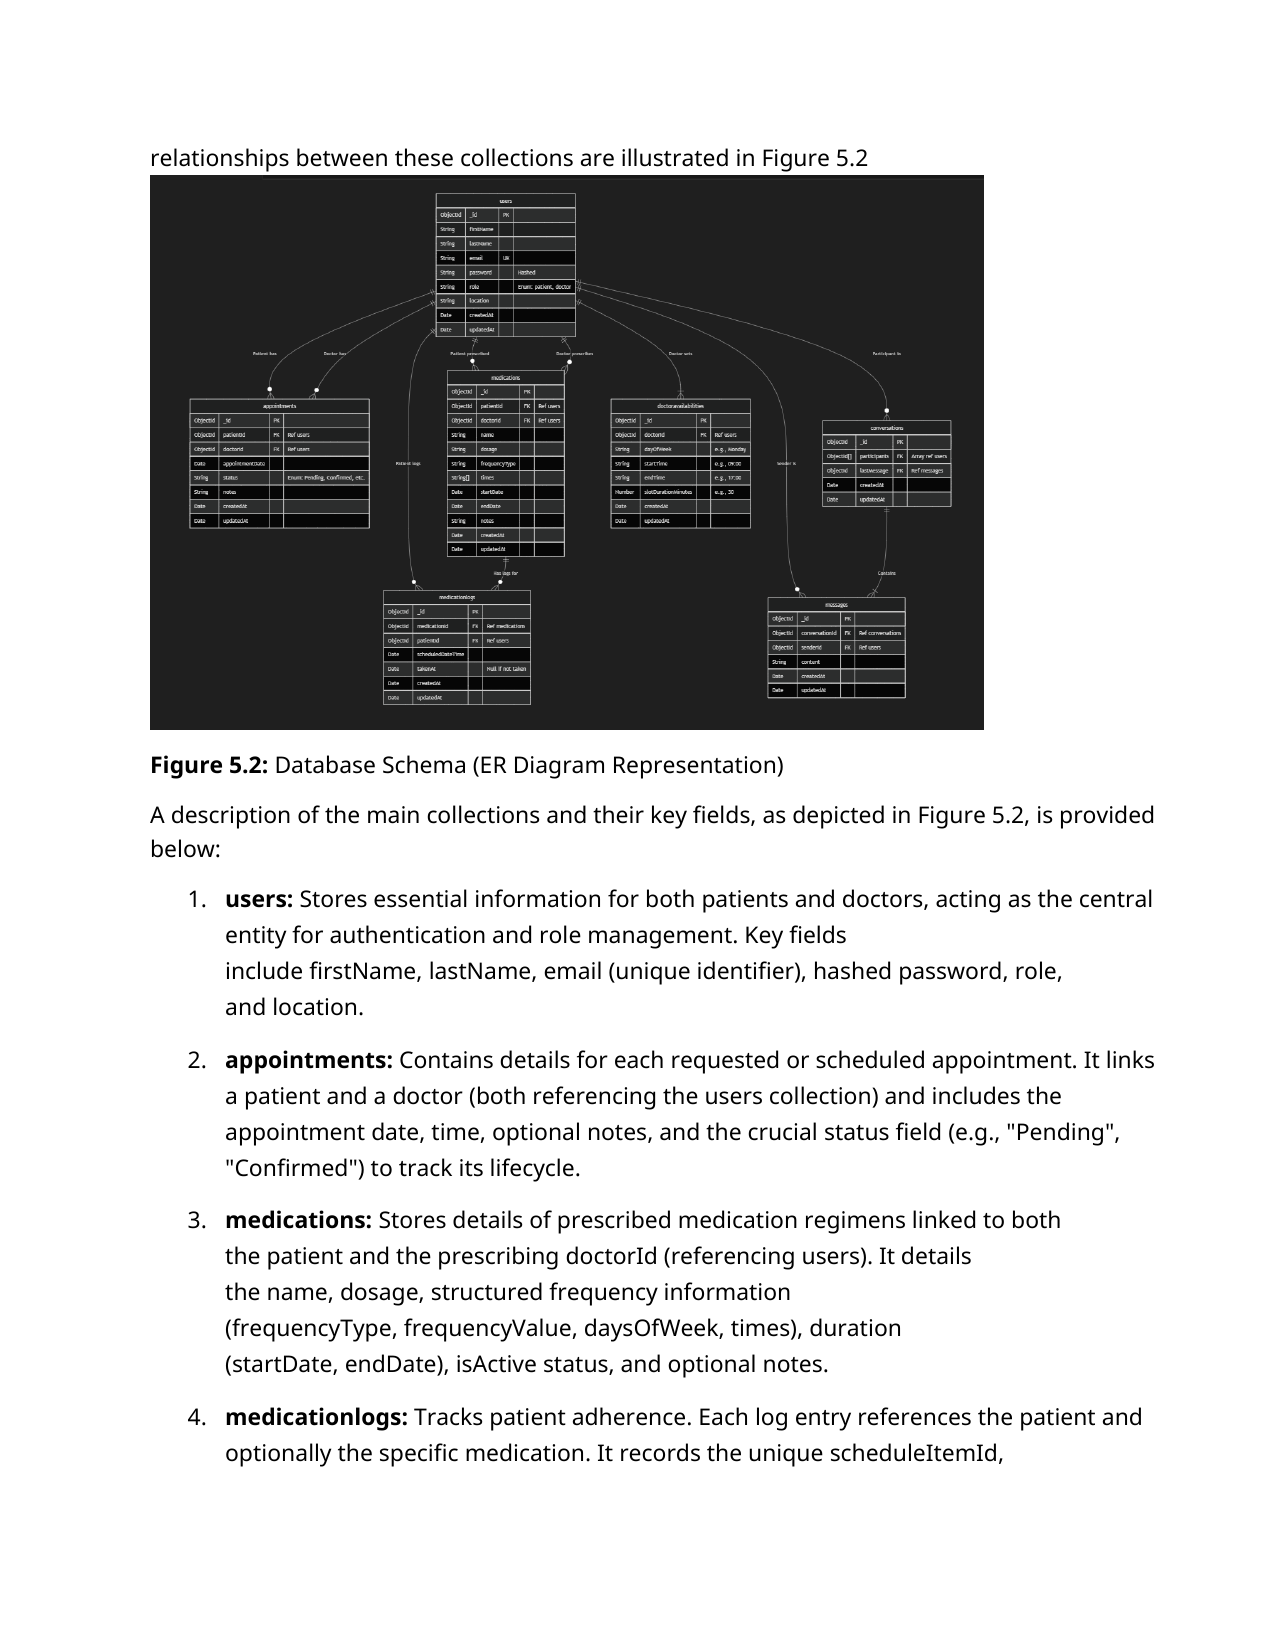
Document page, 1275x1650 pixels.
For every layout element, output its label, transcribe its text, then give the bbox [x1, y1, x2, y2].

list medications: Stores details of prescribed medication regimens linked to both the patient and the prescribing doctorId (referencing users). It details the name, dosage, structured frequency information (frequencyType, frequencyValue, daysOfWeek, times), duration (startDate, endDate), isActive status, and optional notes. [187, 1204, 1162, 1379]
picture [150, 175, 984, 730]
text Figure 5.2: Database Schema (ER Diagram Representation) [150, 749, 1162, 780]
list appointments: Contains details for each requested or scheduled appointment. It links a patient and a doctor (both referencing the users collection) and includes the appointment date, time, optional notes, and the crucial status field (e.g., "Pending", "Confirmed") to track its lifecycle. [187, 1044, 1162, 1183]
list users: Stores essential information for both patients and doctors, acting as the central entity for authentication and role management. Key fields include firstName, lastName, email (unique identifier), hashed password, role, and location. [187, 883, 1162, 1022]
text A description of the main collections and their key fields, as depicted in Figure 5.2, is provided below: [150, 799, 1162, 864]
